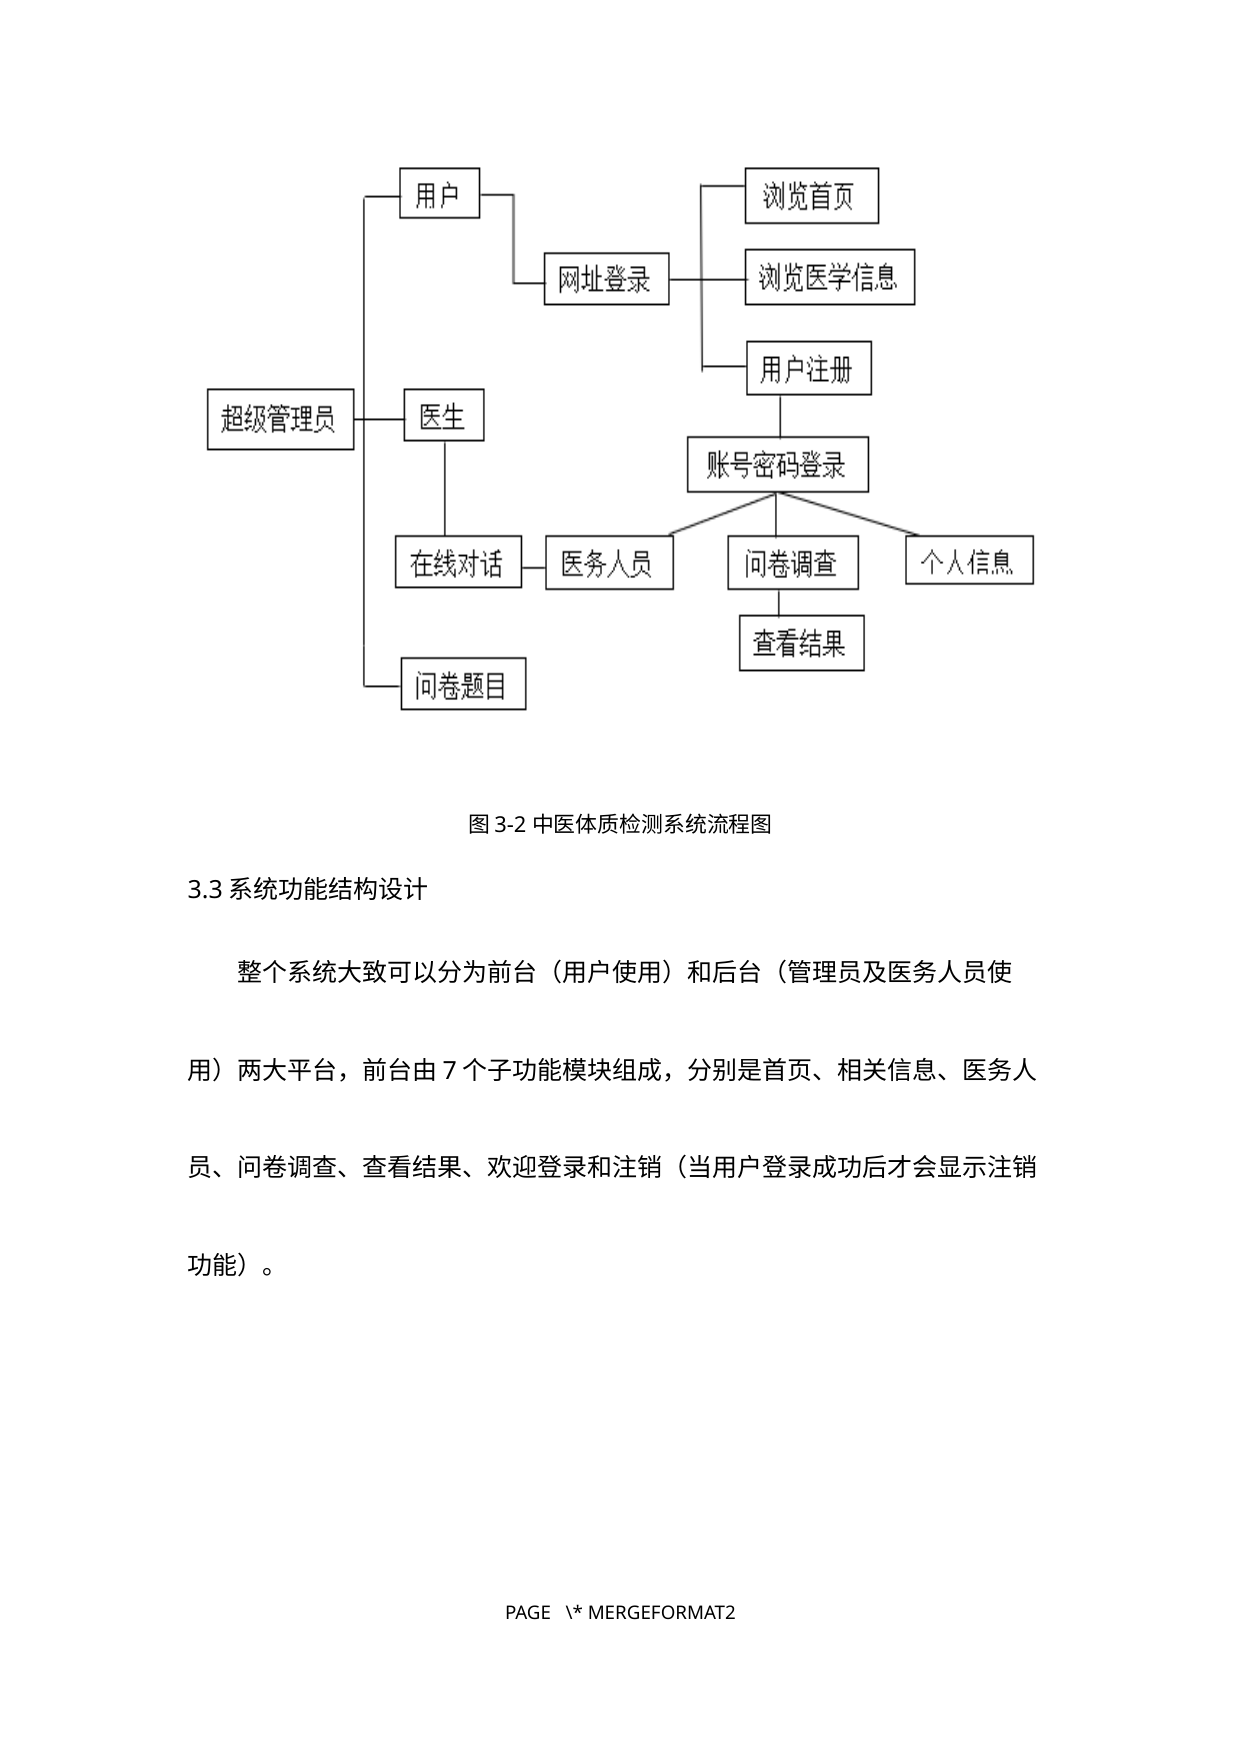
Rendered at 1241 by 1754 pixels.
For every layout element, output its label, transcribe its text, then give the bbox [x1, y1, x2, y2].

picture [187, 159, 1053, 723]
text 整个系统大致可以分为前台（用户使用）和后台（管理员及医务人员使用）两大平台，前台由7个子功能模块组成，分别是首页、相关信息、医务人员、问卷调查、查看结果、欢迎登录和注销（当用户登录成功后才会显示注销功能）。 [187, 938, 1053, 1296]
text 图3-2 中医体质检测系统流程图 [187, 807, 1053, 839]
subtitle 3.3系统功能结构设计 [187, 855, 1053, 920]
